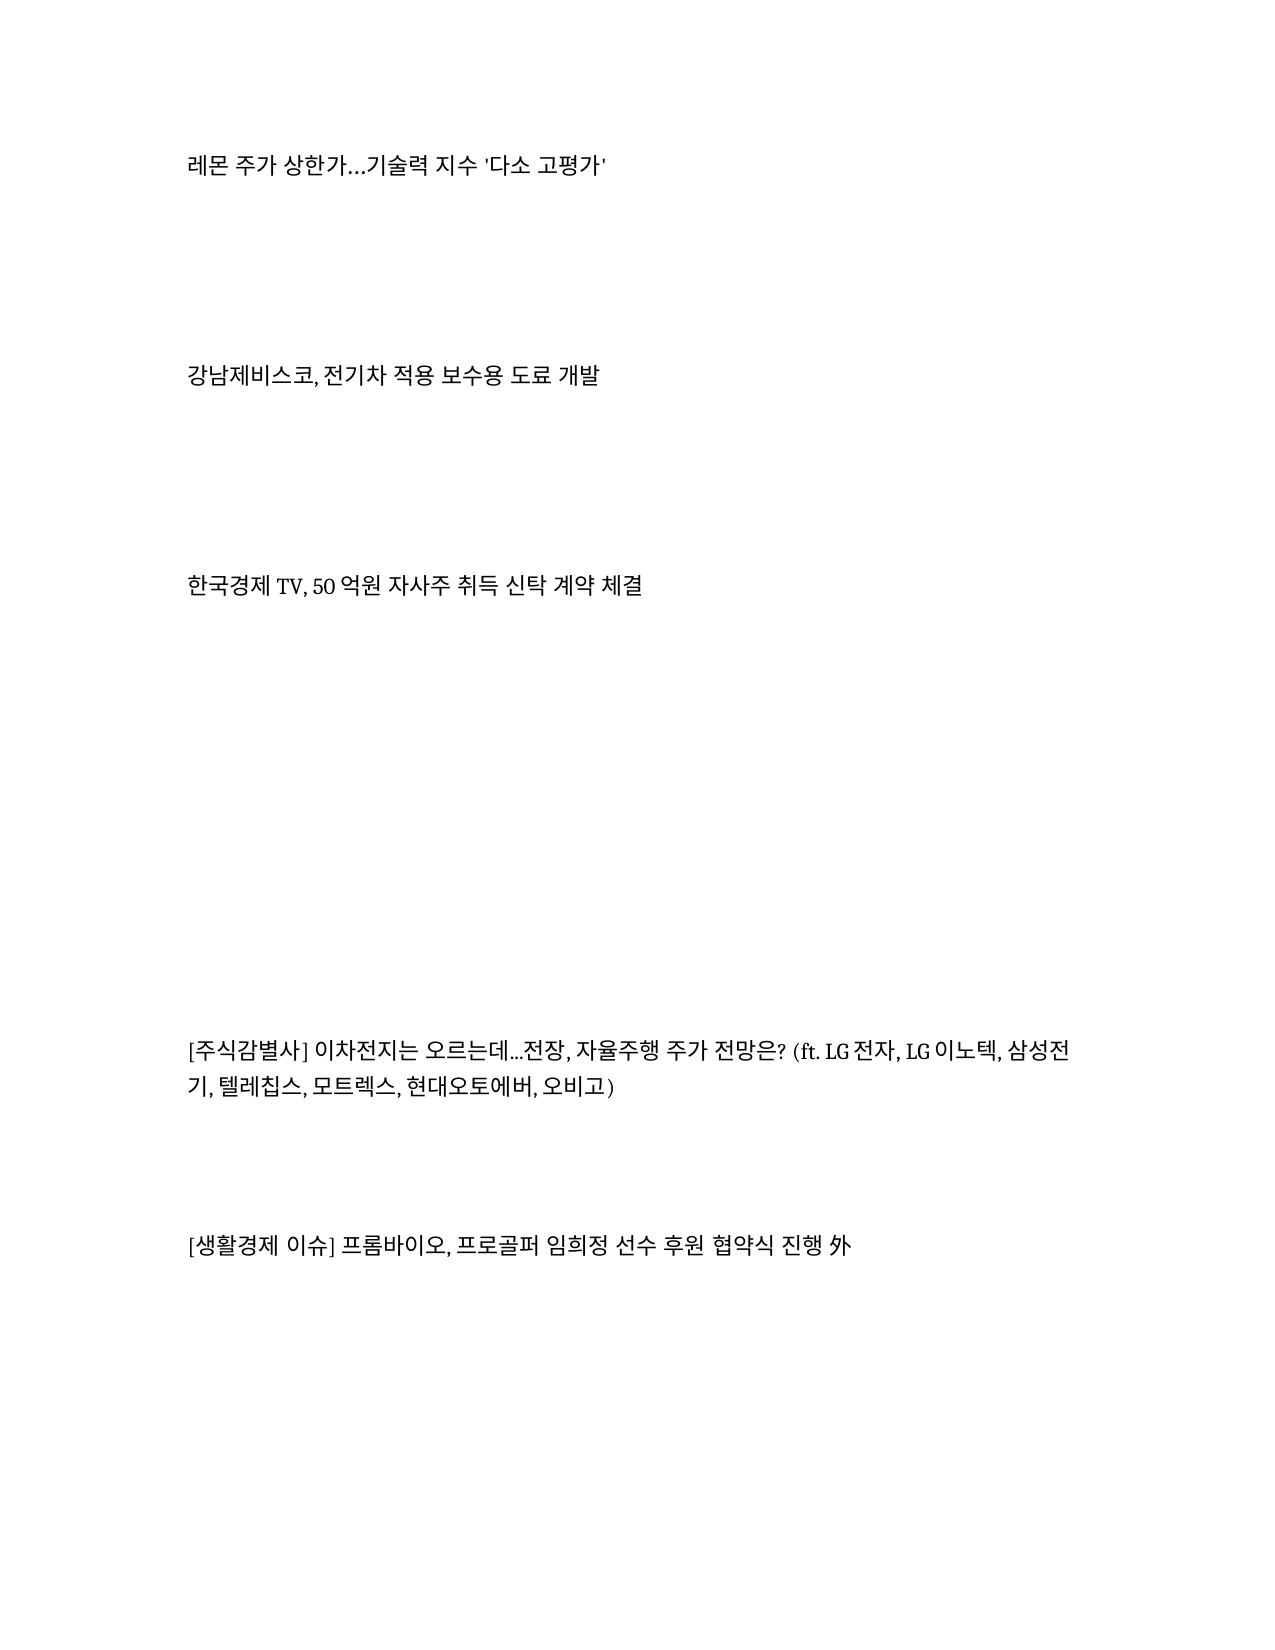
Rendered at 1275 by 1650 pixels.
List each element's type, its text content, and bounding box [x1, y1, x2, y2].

text [생활경제 이슈] 프롬바이오, 프로골퍼 임희정 선수 후원 협약식 진행 外 [187, 1230, 1087, 1261]
text 강남제비스코, 전기차 적용 보수용 도료 개발 [187, 360, 1087, 391]
text 레몬 주가 상한가…기술력 지수 '다소 고평가' [187, 150, 1087, 181]
text [주식감별사] 이차전지는 오르는데...전장, 자율주행 주가 전망은? (ft. LG전자, LG이노텍, 삼성전기, 텔레칩스, 모트렉스, 현대오토에버, 오비고) [187, 1035, 1087, 1102]
text 한국경제TV, 50억원 자사주 취득 신탁 계약 체결 [187, 570, 1087, 601]
